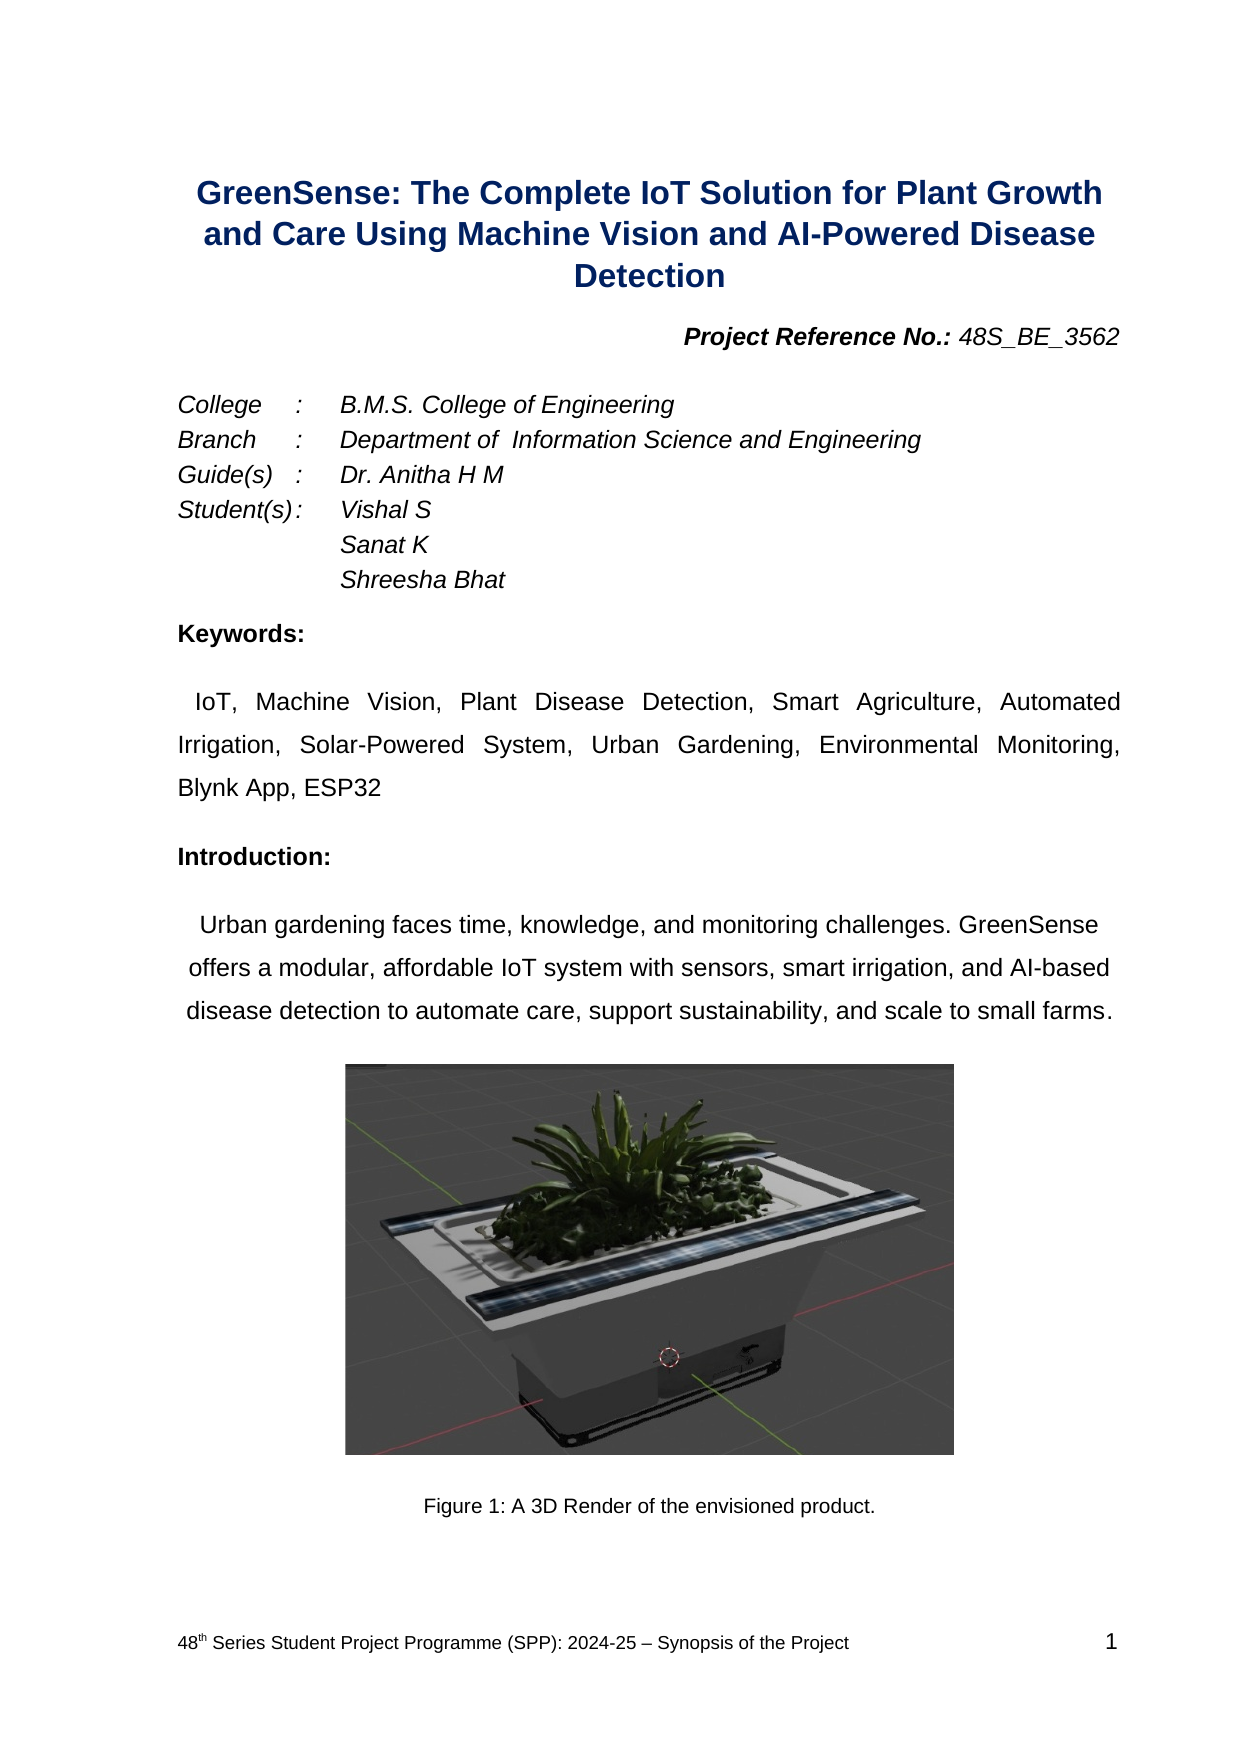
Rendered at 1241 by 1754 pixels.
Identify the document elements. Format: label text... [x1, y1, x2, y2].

text Student(s) : Vishal S [177, 495, 1122, 524]
subtitle Keywords: [177, 619, 1122, 648]
text College : B.M.S. College of Engineering [177, 390, 1122, 419]
subtitle GreenSense: The Complete IoT Solution for Plant Growth and Care Using Machine Vision and AI-Powered Disease Detection [177, 173, 1122, 294]
text Sanat K [177, 530, 1122, 559]
text Urban gardening faces time, knowledge, and monitoring challenges. GreenSense offers a modular, affordable IoT system with sensors, smart irrigation, and AI-based disease detection to automate care, support sustainability, and scale to small farms. [177, 909, 1122, 1024]
picture [345, 1064, 954, 1455]
text Guide(s) : Dr. Anitha H M [177, 460, 1122, 489]
text Introduction: [177, 841, 1122, 870]
text Branch : Department of Information Science and Engineering [177, 425, 1122, 454]
text Project Reference No.: 48S_BE_3562 [177, 322, 1122, 351]
text Shreesha Bhat [177, 565, 1122, 594]
text IoT, Machine Vision, Plant Disease Detection, Smart Agriculture, Automated Irrigation, Solar-Powered System, Urban Gardening, Environmental Monitoring, Blynk App, ESP32 [177, 687, 1122, 802]
text Figure 1: A 3D Render of the envisioned product. [177, 1494, 1122, 1518]
